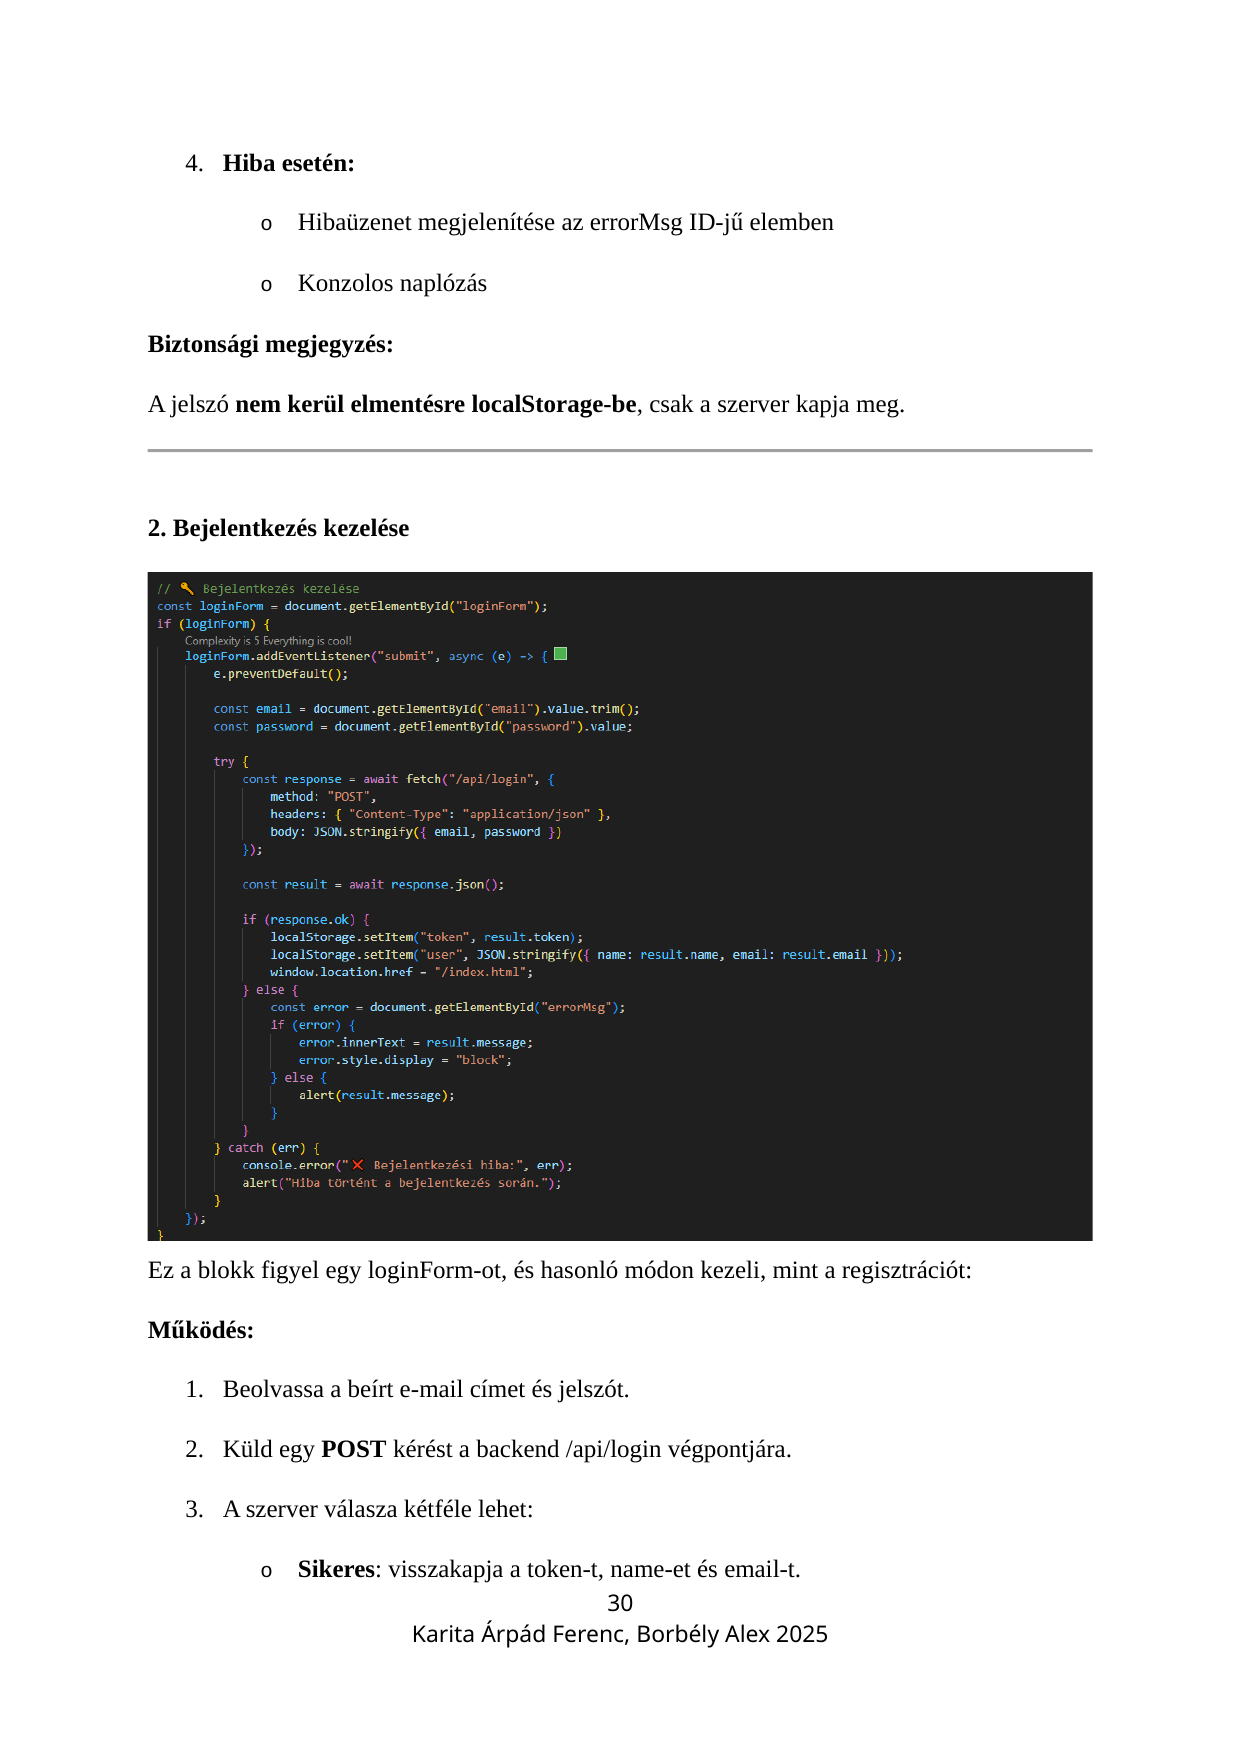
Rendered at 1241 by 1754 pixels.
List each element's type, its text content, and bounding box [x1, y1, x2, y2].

list Konzolos naplózás [260, 268, 1093, 298]
text Biztonsági megjegyzés: [148, 329, 1093, 358]
list Beolvassa a beírt e-mail címet és jelszót. [185, 1374, 1093, 1403]
text Működés: [148, 1315, 1093, 1343]
list A szerver válasza kétféle lehet: [185, 1494, 1093, 1523]
list Hiba esetén: [185, 148, 1093, 176]
list Sikeres: visszakapja a token-t, name-et és email-t. [260, 1554, 1093, 1583]
list Küld egy POST kérést a backend /api/login végpontjára. [185, 1434, 1093, 1463]
text A jelszó nem kerül elmentésre localStorage-be, csak a szerver kapja meg. [148, 389, 1093, 418]
picture [147, 572, 1093, 1241]
list Hibaüzenet megjelenítése az errorMsg ID-jű elemben [260, 207, 1093, 237]
text 2. Bejelentkezés kezelése [148, 513, 1093, 541]
text Ez a blokk figyel egy loginForm-ot, és hasonló módon kezeli, mint a regisztrációt: [148, 1241, 1093, 1284]
